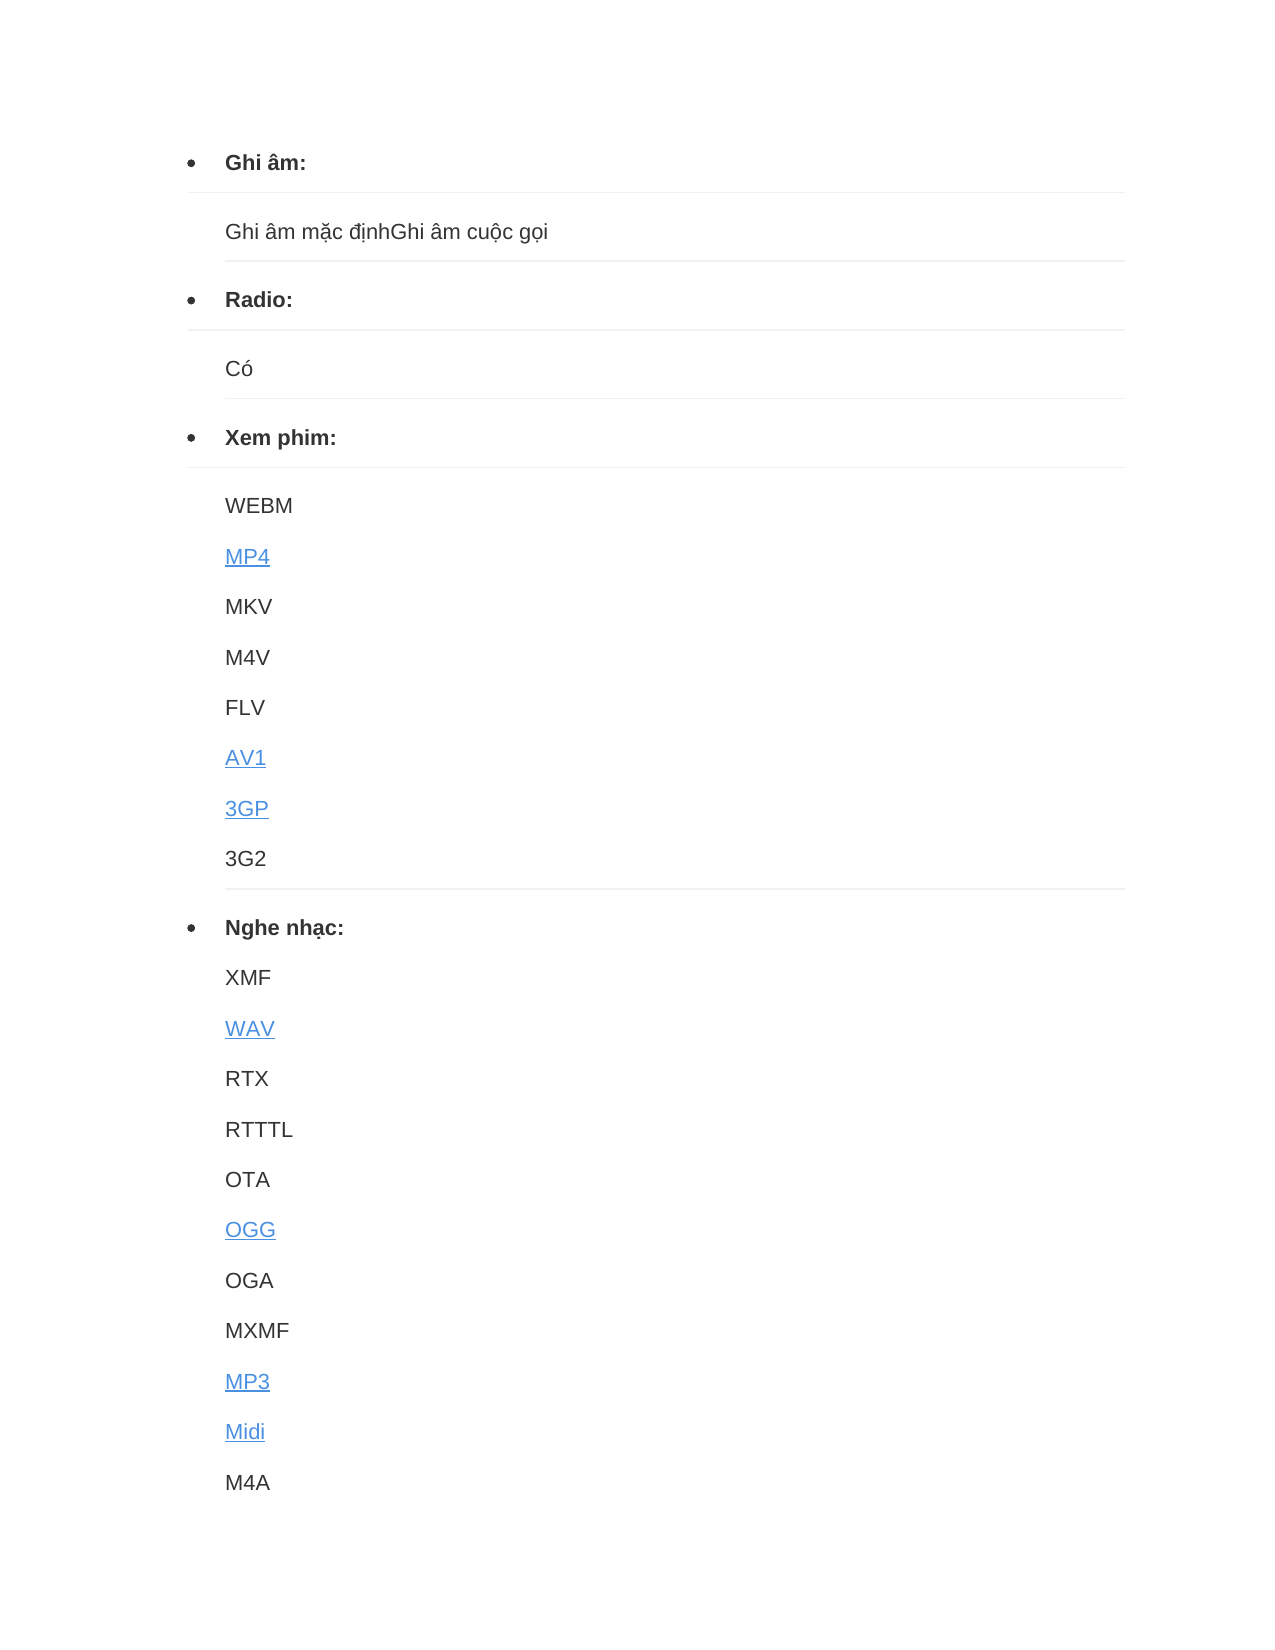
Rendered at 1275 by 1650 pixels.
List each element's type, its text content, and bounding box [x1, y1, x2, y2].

text MXMF [225, 1318, 1125, 1343]
text OTA [225, 1167, 1125, 1192]
text MP3 [225, 1368, 1125, 1394]
text RTX [225, 1066, 1125, 1091]
text M4V [225, 644, 1125, 670]
text AV1 [225, 745, 1125, 771]
text XMF [225, 965, 1125, 990]
text FLV [225, 695, 1125, 720]
list Xem phim: [187, 424, 1125, 468]
text Midi [225, 1419, 1125, 1444]
text M4A [225, 1469, 1125, 1494]
list Radio: [187, 287, 1125, 331]
text RTTTL [225, 1116, 1125, 1142]
text 3G2 [225, 846, 1125, 888]
text MKV [225, 594, 1125, 619]
text MP4 [225, 544, 1125, 569]
text Có [225, 356, 1125, 398]
text OGA [225, 1268, 1125, 1293]
list Nghe nhạc: [187, 915, 1125, 940]
text Ghi âm mặc địnhGhi âm cuộc gọi [225, 219, 1125, 260]
text OGG [225, 1217, 1125, 1242]
text 3GP [225, 796, 1125, 821]
text WAV [225, 1016, 1125, 1041]
list Ghi âm: [187, 150, 1125, 193]
text WEBM [225, 493, 1125, 518]
